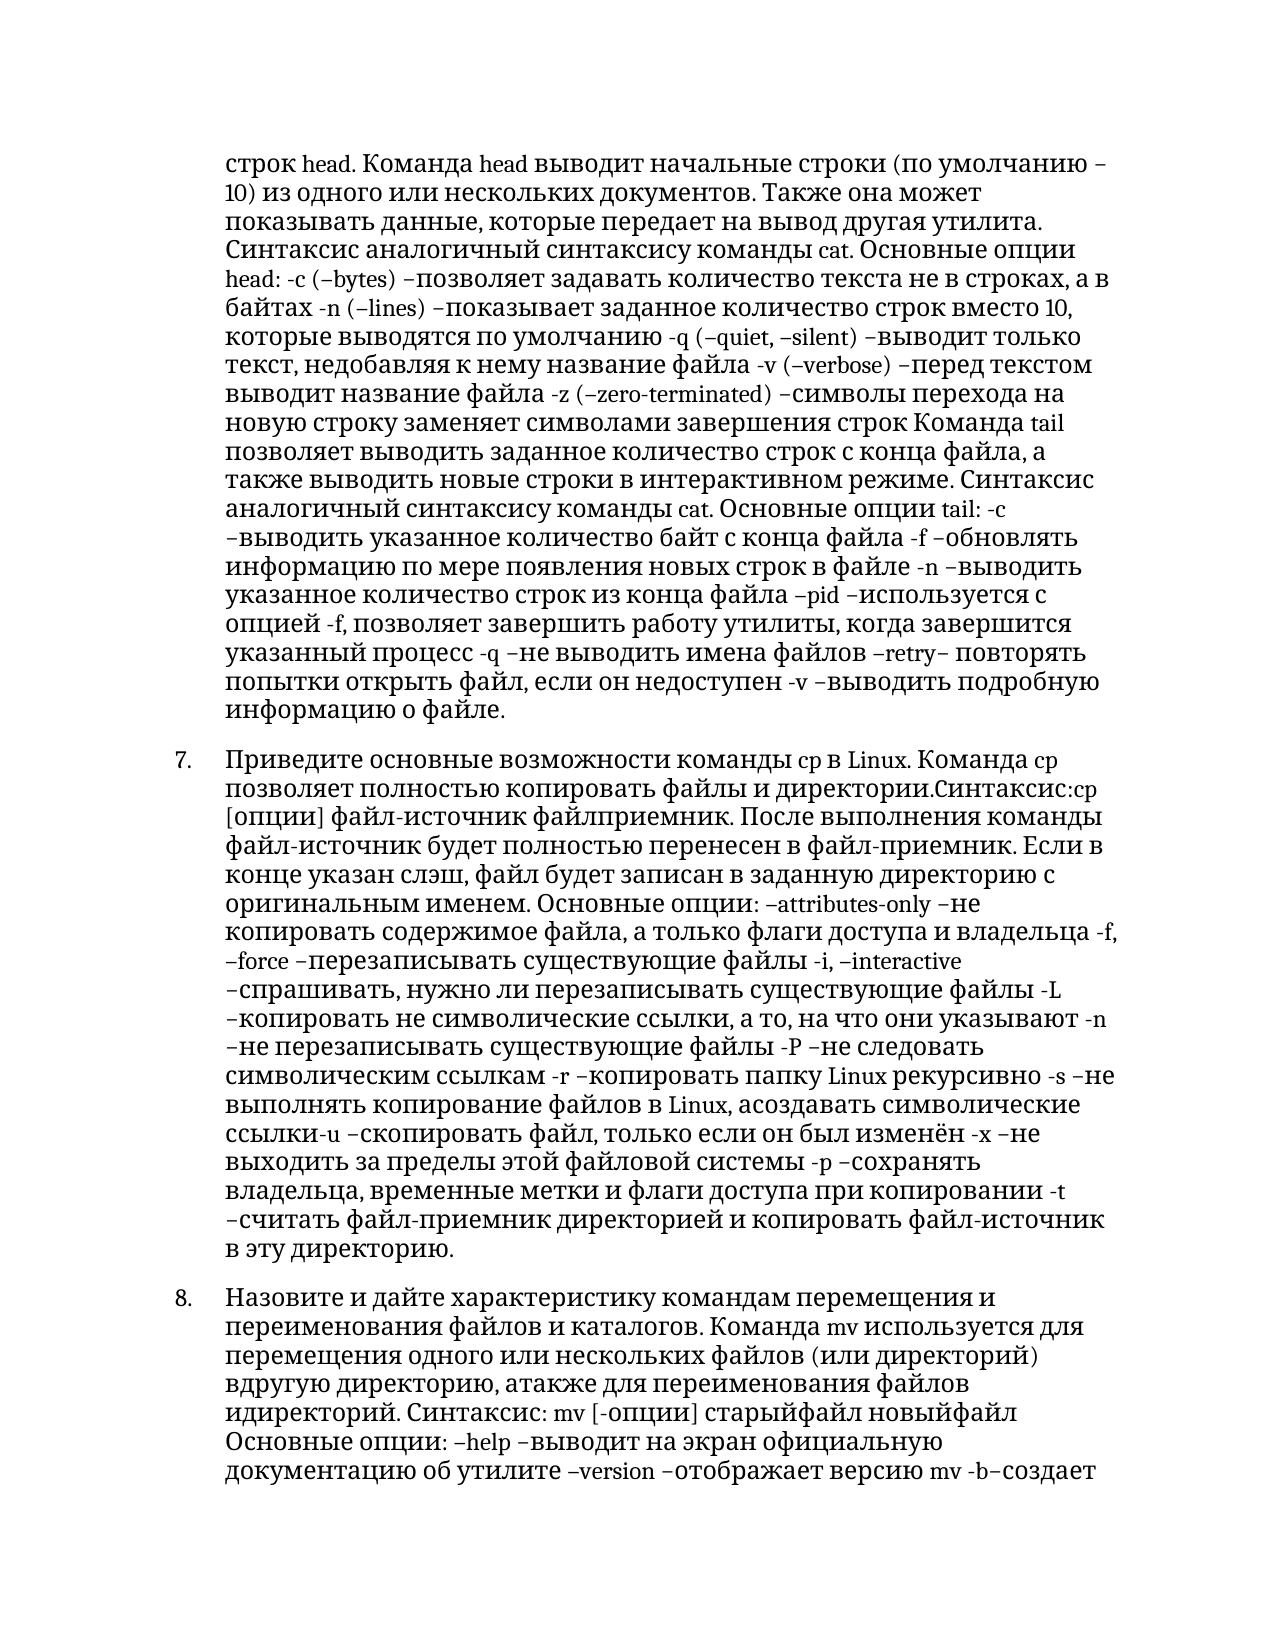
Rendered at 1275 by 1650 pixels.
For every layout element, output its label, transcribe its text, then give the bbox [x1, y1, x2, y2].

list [175, 150, 1125, 725]
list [175, 1284, 1125, 1485]
list Приведите основные возможности команды cp в Linux. Команда cp позволяет полностью копировать файлы и директории.Cинтаксис:cp [опции] файл-источник файлприемник. После выполнения команды файл-источник будет полностью перенесен в файл-приемник. Если в конце указан слэш, файл будет записан в заданную директорию с оригинальным именем. Основные опции: –attributes-only −не копировать содержимое файла, а только флаги доступа и владельца -f, –force −перезаписывать существующие файлы -i, –interactive −спрашивать, нужно ли перезаписывать существующие файлы -L −копировать не символические ссылки, а то, на что они указывают -n −не перезаписывать существующие файлы -P −не следовать символическим ссылкам -r −копировать папку Linux рекурсивно -s −не выполнять копирование файлов в Linux, асоздавать символические ссылки-u −скопировать файл, только если он был изменён -x −не выходить за пределы этой файловой системы -p −сохранять владельца, временные метки и флаги доступа при копировании -t −считать файл-приемник директорией и копировать файл-источник в эту директорию. [175, 746, 1125, 1263]
